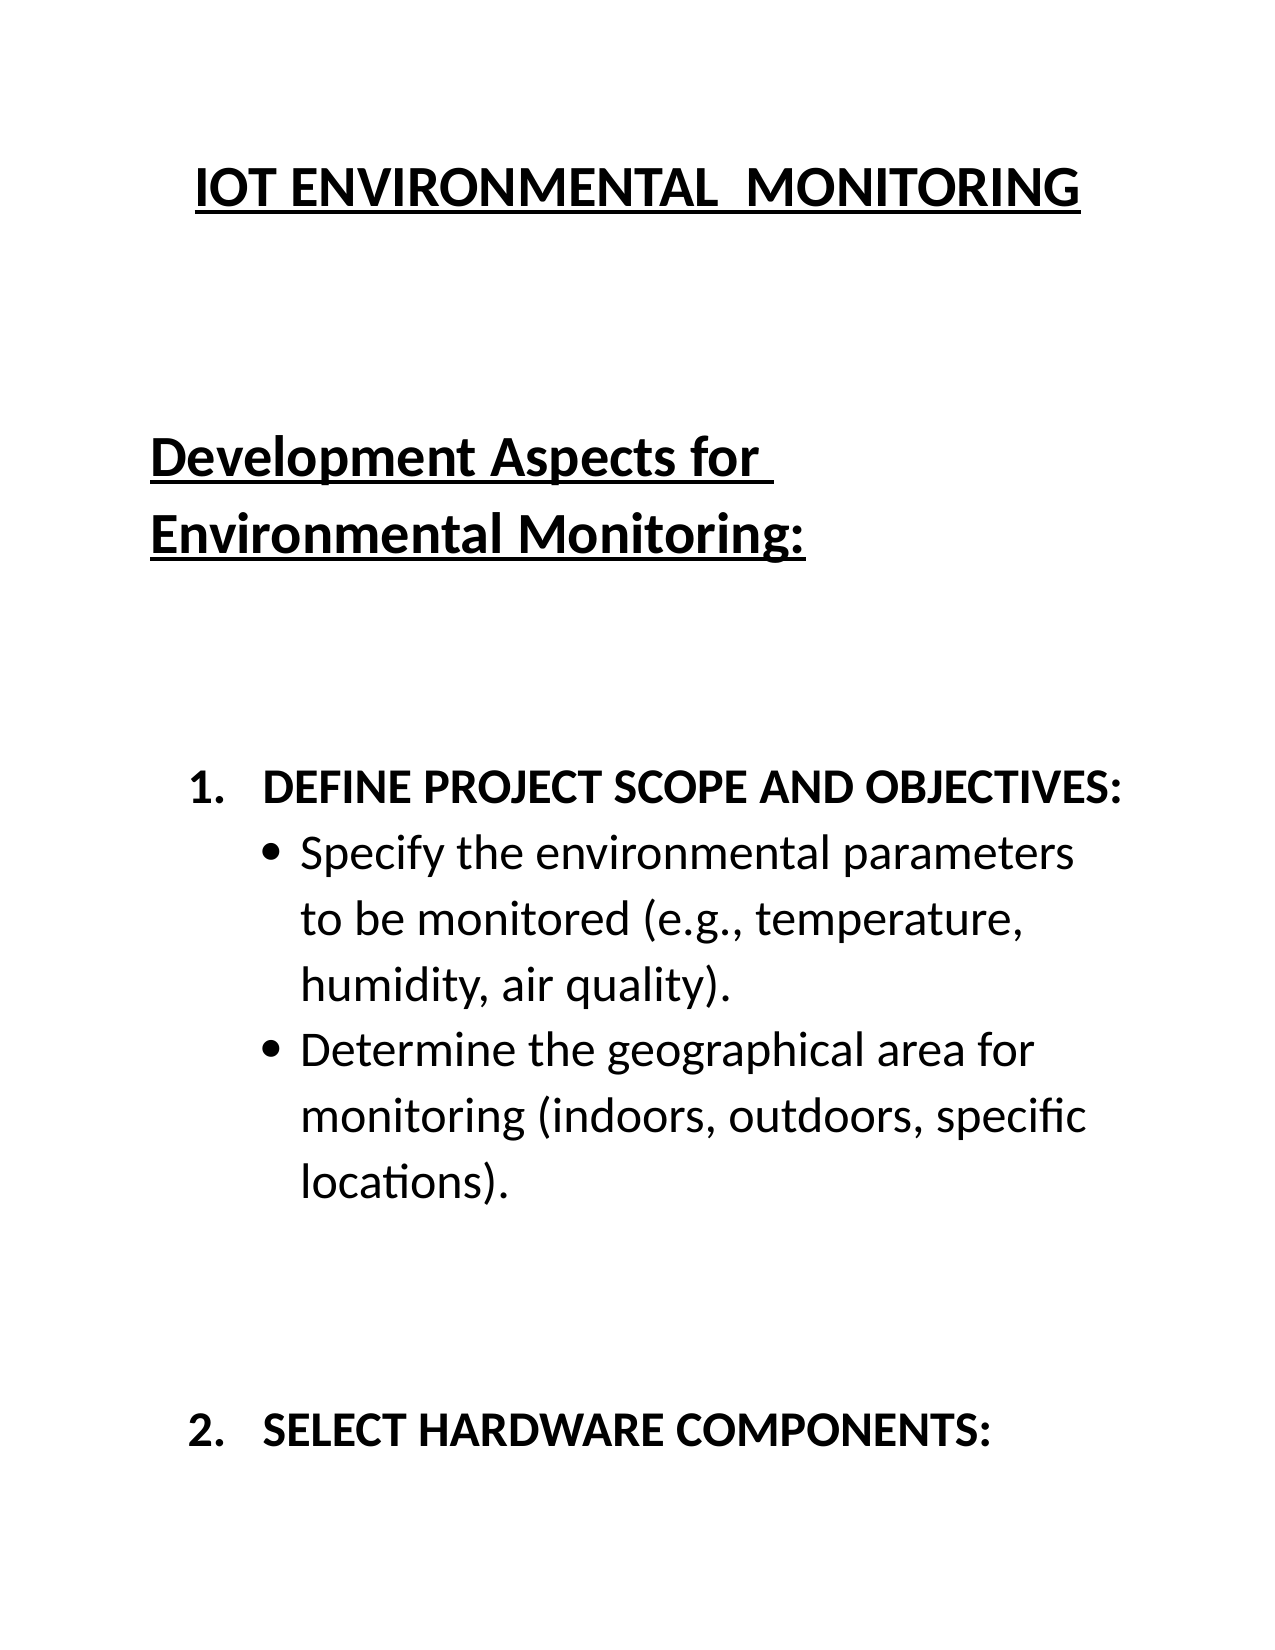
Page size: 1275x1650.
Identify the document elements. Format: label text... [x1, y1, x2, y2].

list DEFINE PROJECT SCOPE AND OBJECTIVES: [187, 755, 1125, 816]
list Determine the geographical area for monitoring (indoors, outdoors, specific locations). [262, 1018, 1125, 1211]
text Development Aspects for Environmental Monitoring: [150, 419, 1125, 568]
list SELECT HARDWARE COMPONENTS: [187, 1397, 1125, 1458]
list Specify the environmental parameters to be monitored (e.g., temperature, humidity, air quality). [262, 821, 1125, 1013]
text IOT ENVIRONMENTAL MONITORING [150, 150, 1125, 221]
